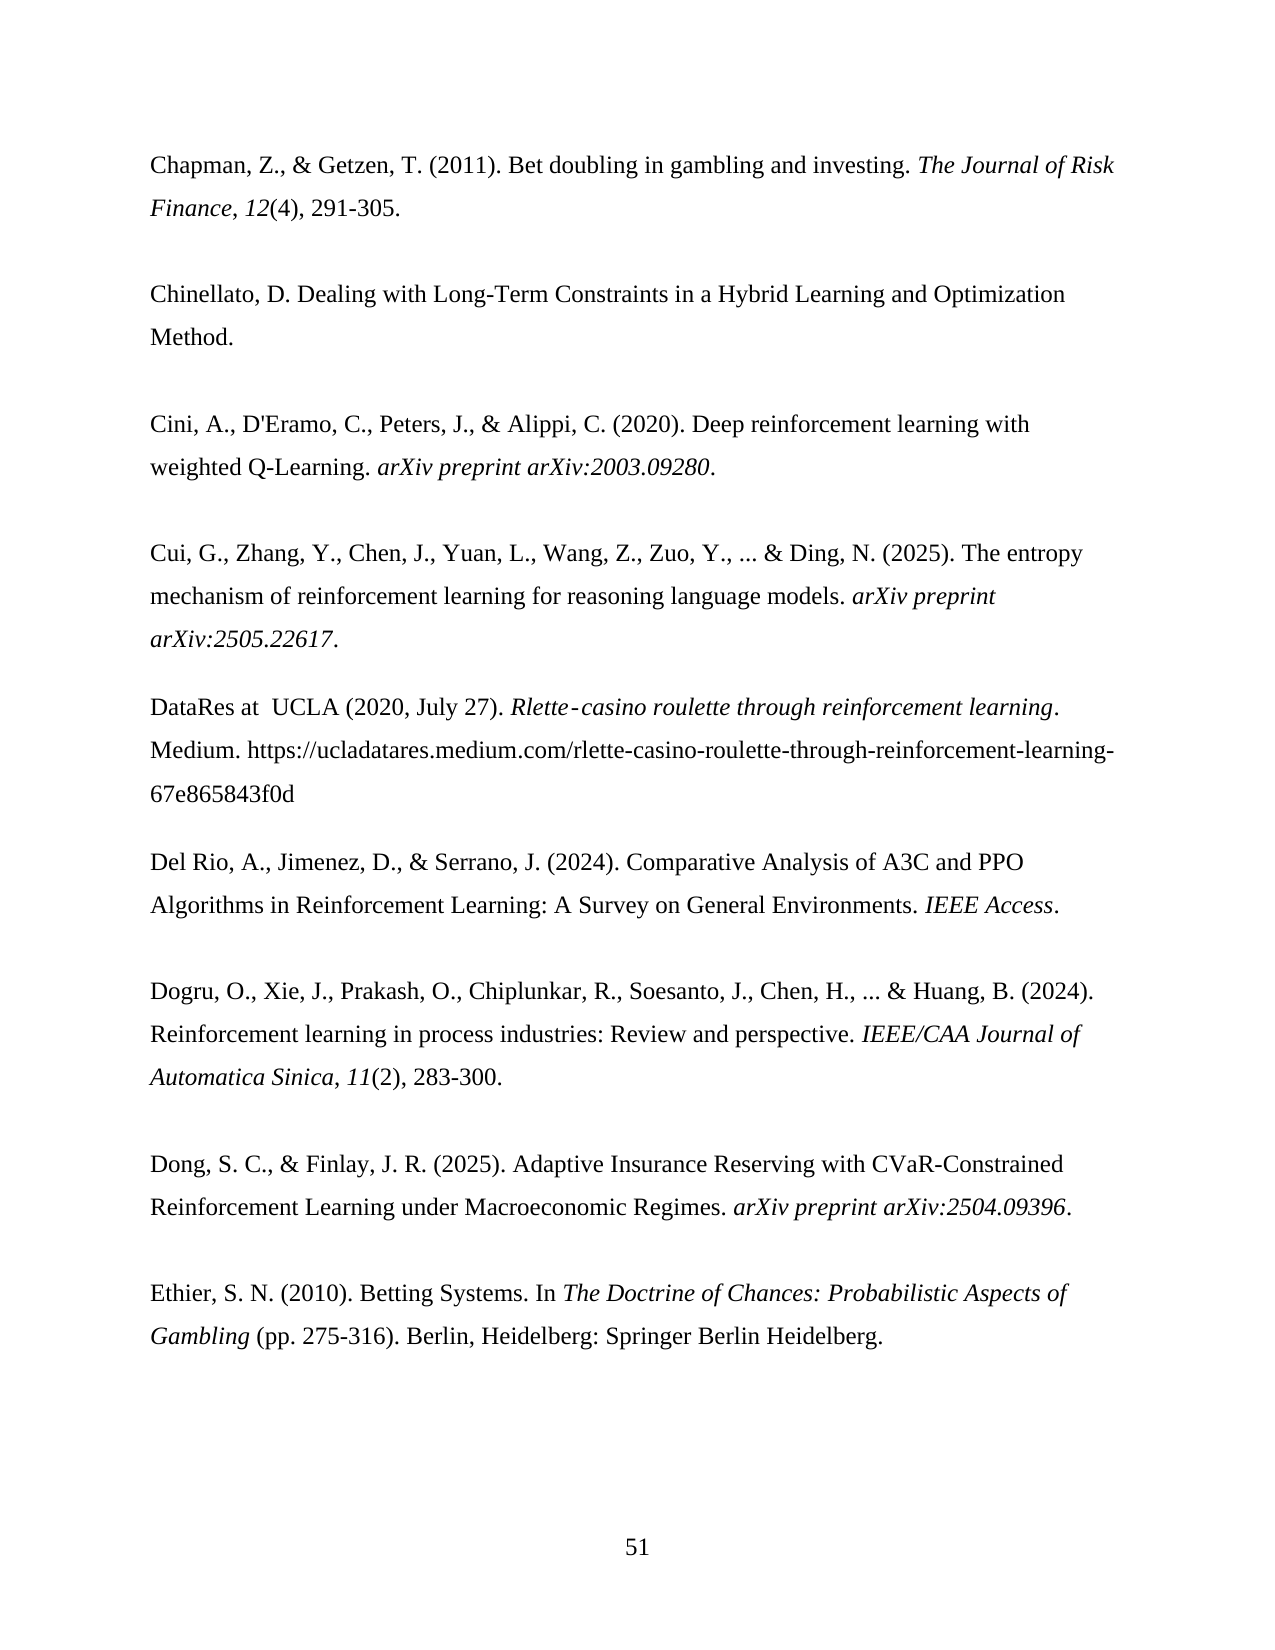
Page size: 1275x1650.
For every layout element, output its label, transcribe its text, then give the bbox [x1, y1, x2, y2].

text Cini, A., D'Eramo, C., Peters, J., & Alippi, C. (2020). Deep reinforcement learning with weighted Q-Learning. arXiv preprint arXiv:2003.09280. [150, 409, 1125, 481]
text Chinellato, D. Dealing with Long-Term Constraints in a Hybrid Learning and Optimization Method. [150, 279, 1125, 351]
text Dogru, O., Xie, J., Prakash, O., Chiplunkar, R., Soesanto, J., Chen, H., ... & Huang, B. (2024). Reinforcement learning in process industries: Review and perspective. IEEE/CAA Journal of Automatica Sinica, 11(2), 283-300. [150, 976, 1125, 1091]
text Del Rio, A., Jimenez, D., & Serrano, J. (2024). Comparative Analysis of A3C and PPO Algorithms in Reinforcement Learning: A Survey on General Environments. IEEE Access. [150, 847, 1125, 919]
text Cui, G., Zhang, Y., Chen, J., Yuan, L., Wang, Z., Zuo, Y., ... & Ding, N. (2025). The entropy mechanism of reinforcement learning for reasoning language models. arXiv preprint arXiv:2505.22617. [150, 538, 1125, 653]
text Dong, S. C., & Finlay, J. R. (2025). Adaptive Insurance Reserving with CVaR-Constrained Reinforcement Learning under Macroeconomic Regimes. arXiv preprint arXiv:2504.09396. [150, 1149, 1125, 1221]
text Chapman, Z., & Getzen, T. (2011). Bet doubling in gambling and investing. The Journal of Risk Finance, 12(4), 291-305. [150, 150, 1125, 222]
text DataRes at UCLA (2020, July 27). Rlette - casino roulette through reinforcement learning. Medium. https://ucladatares.medium.com/rlette-casino-roulette-through-reinforcement-learning-67e865843f0d [150, 692, 1125, 807]
text Ethier, S. N. (2010). Betting Systems. In The Doctrine of Chances: Probabilistic Aspects of Gambling (pp. 275-316). Berlin, Heidelberg: Springer Berlin Heidelberg. [150, 1278, 1125, 1350]
